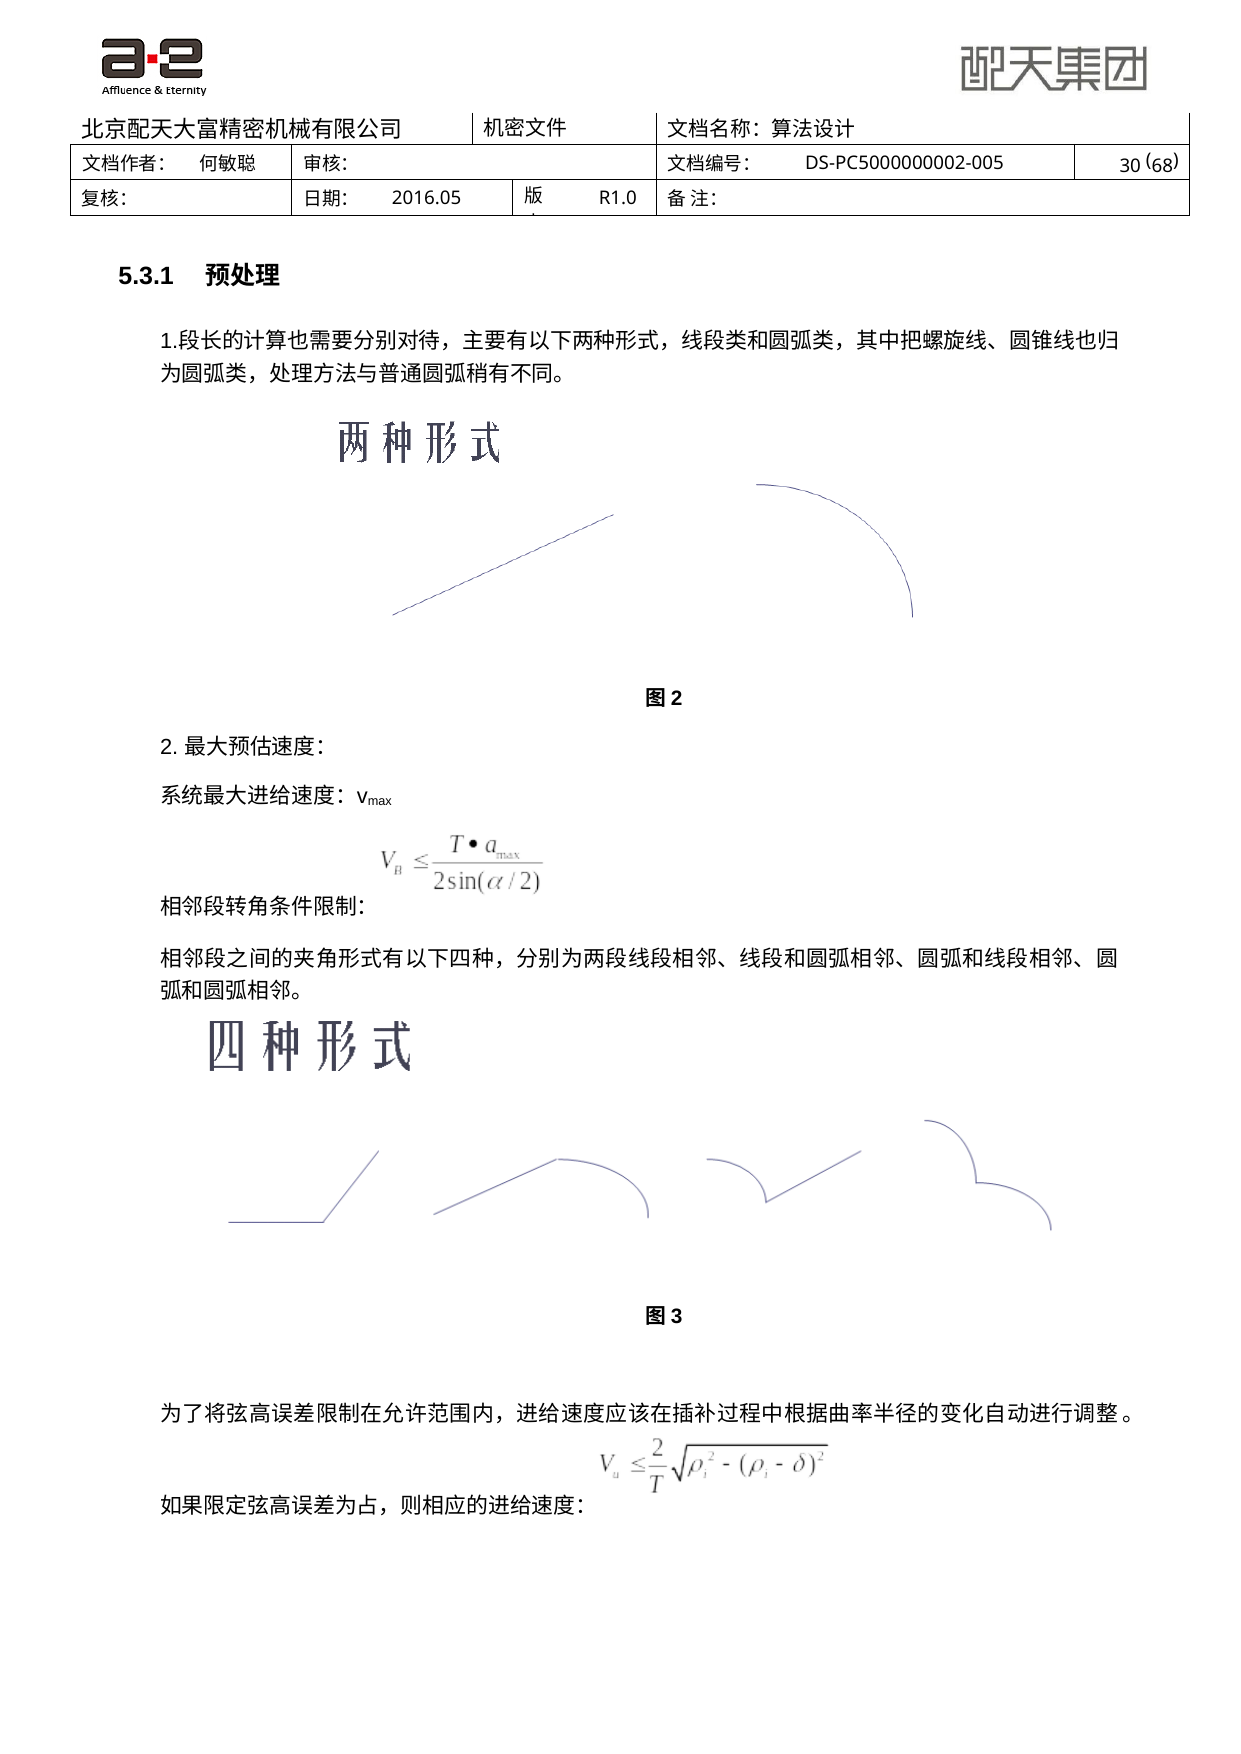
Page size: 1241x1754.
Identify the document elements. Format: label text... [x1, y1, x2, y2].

text 2. 最大预估速度： [160, 729, 1122, 761]
picture [81, 25, 212, 108]
text 相邻段转角条件限制： [160, 826, 1122, 924]
text 1.段长的计算也需要分别对待，主要有以下两种形式，线段类和圆弧类，其中把螺旋线、圆锥线也归为圆弧类，处理方法与普通圆弧稍有不同。 [160, 323, 1122, 388]
text 为了将弦高误差限制在允许范围内，进给速度应该在插补过程中根据曲率半径的变化自动进行调整。如果限定弦高误差为占，则相应的进给速度： [160, 1395, 1122, 1525]
text 相邻段之间的夹角形式有以下四种，分别为两段线段相邻、线段和圆弧相邻、圆弧和线段相邻、圆弧和圆弧相邻。 [160, 940, 1122, 1005]
picture [320, 403, 962, 633]
subtitle 预处理 [118, 241, 1122, 306]
picture [955, 25, 1179, 113]
text 图3 [206, 1298, 1122, 1330]
text 系统最大进给速度：vmax [160, 778, 1122, 810]
picture [192, 1021, 1089, 1264]
text 图2 [206, 680, 1122, 713]
